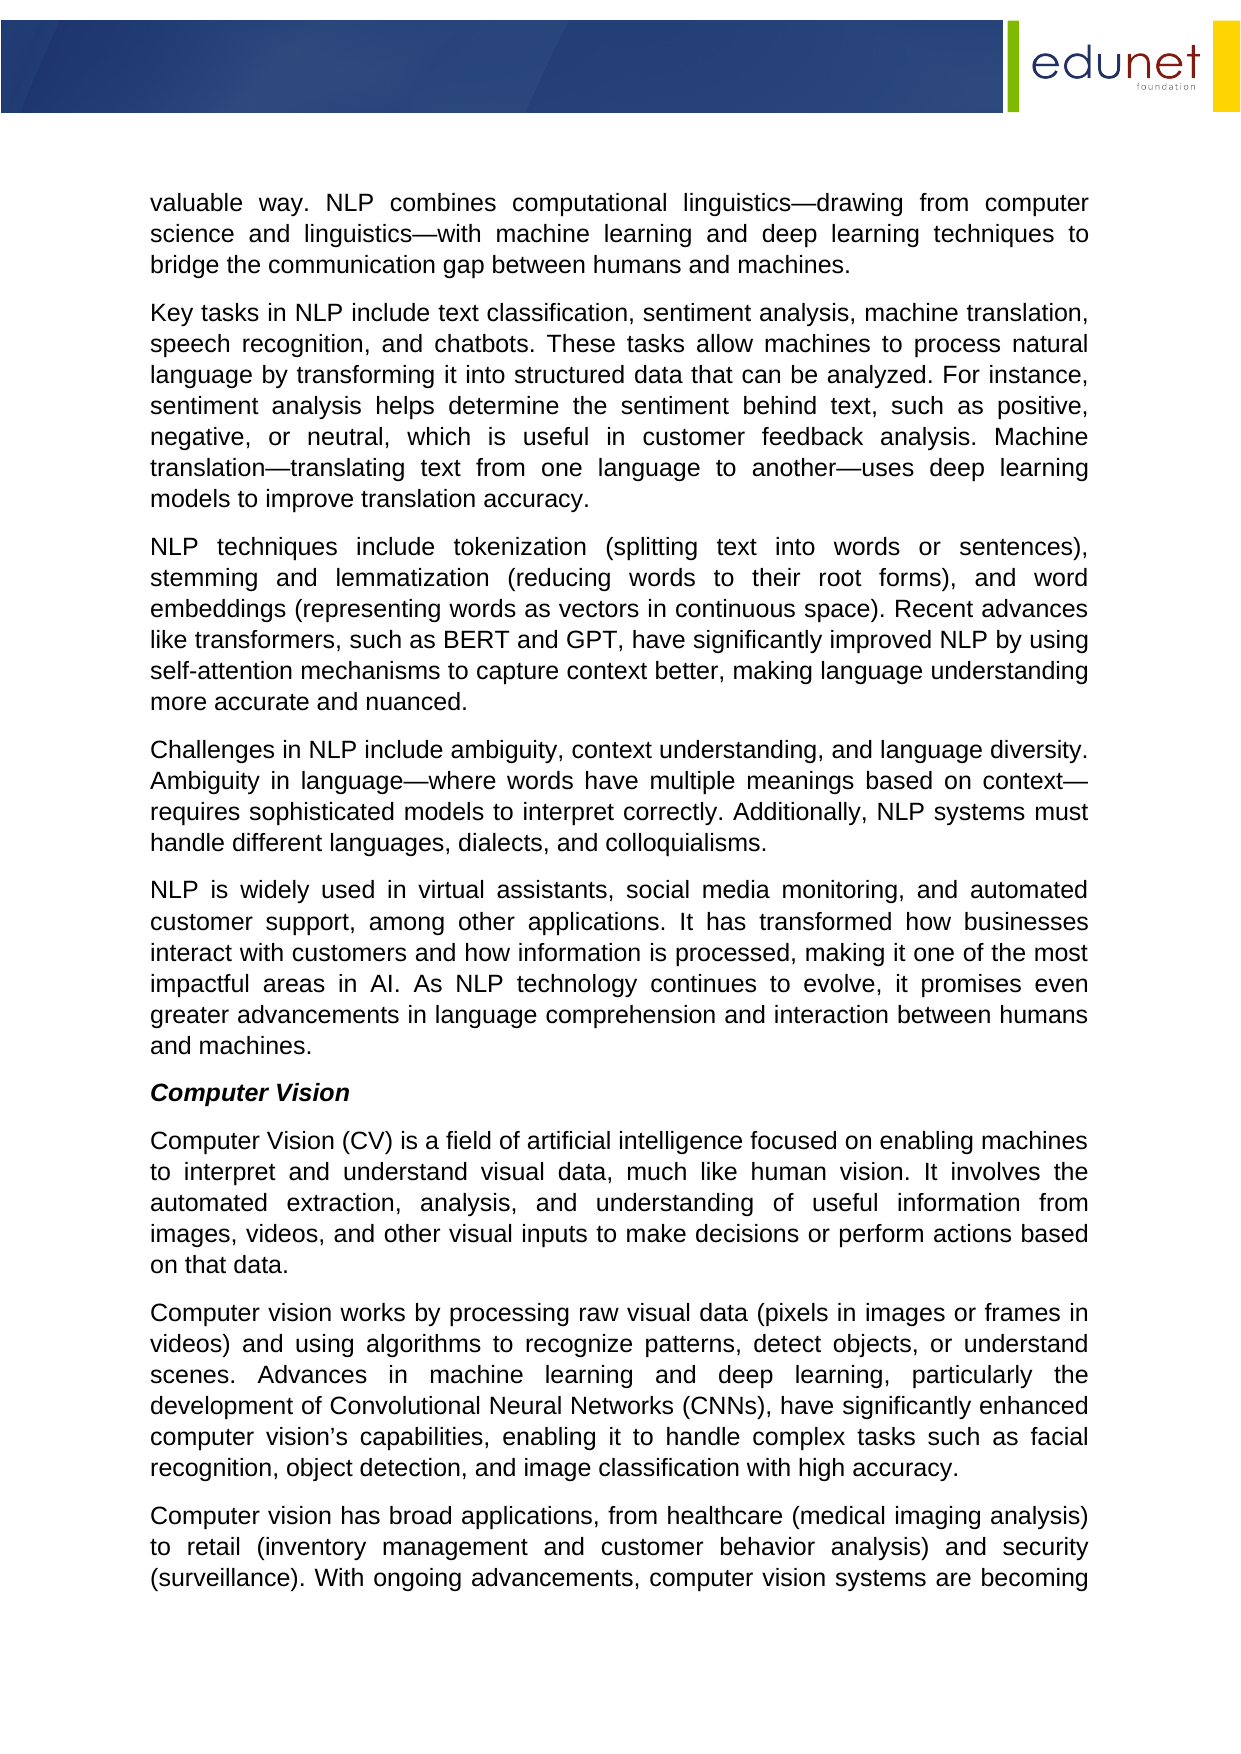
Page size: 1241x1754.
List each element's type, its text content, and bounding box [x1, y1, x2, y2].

text Challenges in NLP include ambiguity, context understanding, and language diversity. Ambiguity in language—where words have multiple meanings based on context—requires sophisticated models to interpret correctly. Additionally, NLP systems must handle different languages, dialects, and colloquialisms. [150, 735, 1090, 857]
text Computer Vision [150, 1078, 1090, 1107]
text NLP techniques include tokenization (splitting text into words or sentences), stemming and lemmatization (reducing words to their root forms), and word embeddings (representing words as vectors in continuous space). Recent advances like transformers, such as BERT and GPT, have significantly improved NLP by using self-attention mechanisms to capture context better, making language understanding more accurate and nuanced. [150, 532, 1090, 716]
picture [1025, 38, 1208, 96]
text Key tasks in NLP include text classification, sentiment analysis, machine translation, speech recognition, and chatbots. These tasks allow machines to process natural language by transforming it into structured data that can be analyzed. For instance, sentiment analysis helps determine the sentiment behind text, such as positive, negative, or neutral, which is useful in customer feedback analysis. Machine translation—translating text from one language to another—uses deep learning models to improve translation accuracy. [150, 298, 1090, 513]
text Computer vision works by processing raw visual data (pixels in images or frames in videos) and using algorithms to recognize patterns, detect objects, or understand scenes. Advances in machine learning and deep learning, particularly the development of Convolutional Neural Networks (CNNs), have significantly enhanced computer vision’s capabilities, enabling it to handle complex tasks such as facial recognition, object detection, and image classification with high accuracy. [150, 1298, 1090, 1482]
text NLP is widely used in virtual assistants, social media monitoring, and automated customer support, among other applications. It has transformed how businesses interact with customers and how information is processed, making it one of the most impactful areas in AI. As NLP technology continues to evolve, it promises even greater advancements in language comprehension and interaction between humans and machines. [150, 876, 1090, 1059]
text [150, 188, 1090, 279]
text Computer Vision (CV) is a field of artificial intelligence focused on enabling machines to interpret and understand visual data, much like human vision. It involves the automated extraction, analysis, and understanding of useful information from images, videos, and other visual inputs to make decisions or perform actions based on that data. [150, 1126, 1090, 1279]
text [150, 1501, 1090, 1592]
